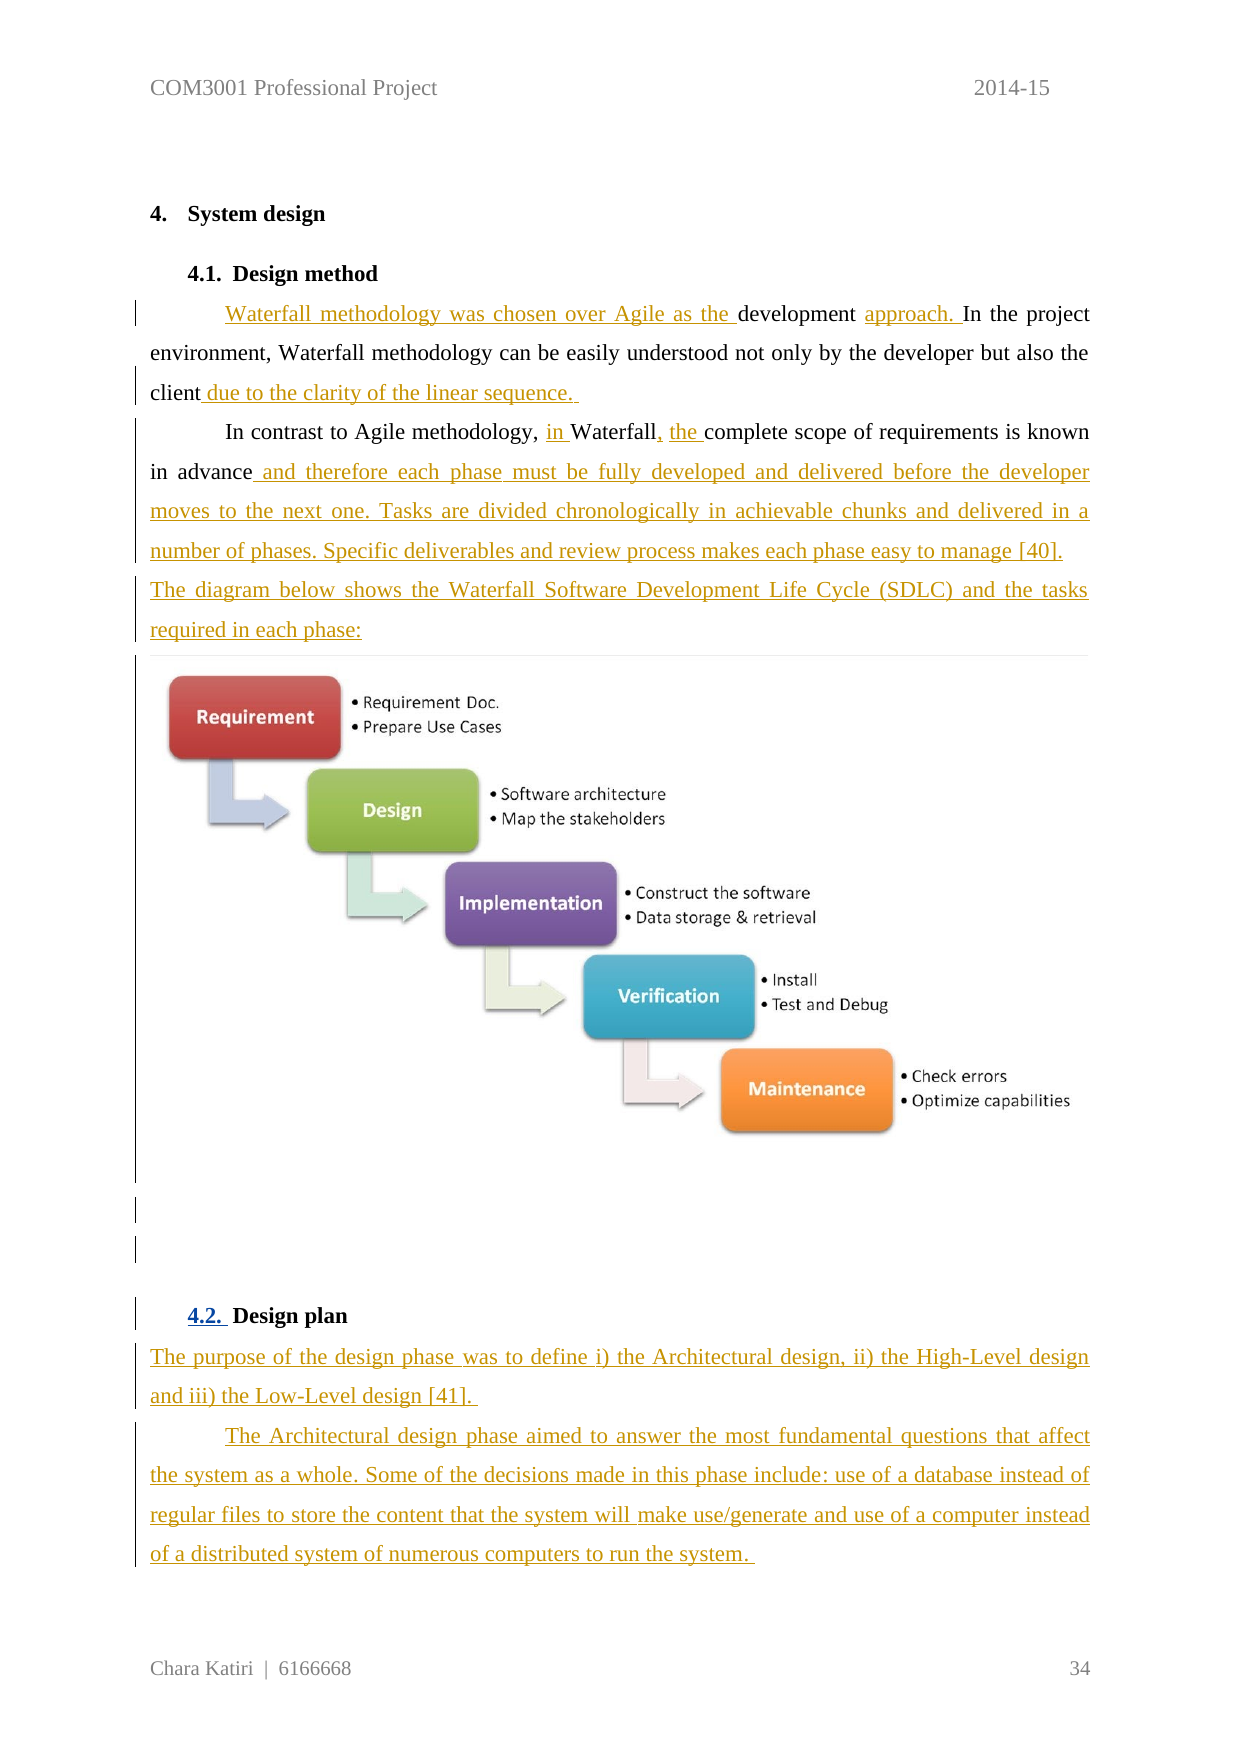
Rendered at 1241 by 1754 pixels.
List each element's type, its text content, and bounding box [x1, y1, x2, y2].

text development In the project environment, Waterfall methodology can be easily understood not only by the developer but also the client [150, 300, 1090, 405]
picture [150, 655, 1089, 1183]
text In contrast to Agile methodology, Waterfall complete scope of requirements is known in advance [150, 418, 1090, 520]
subtitle Design plan [187, 1297, 1090, 1330]
subtitle Design method [187, 260, 1090, 287]
subtitle System design [150, 200, 1090, 226]
text In contrast to Agile methodology, Waterfall complete scope of requirements is known in advance [150, 521, 1090, 563]
